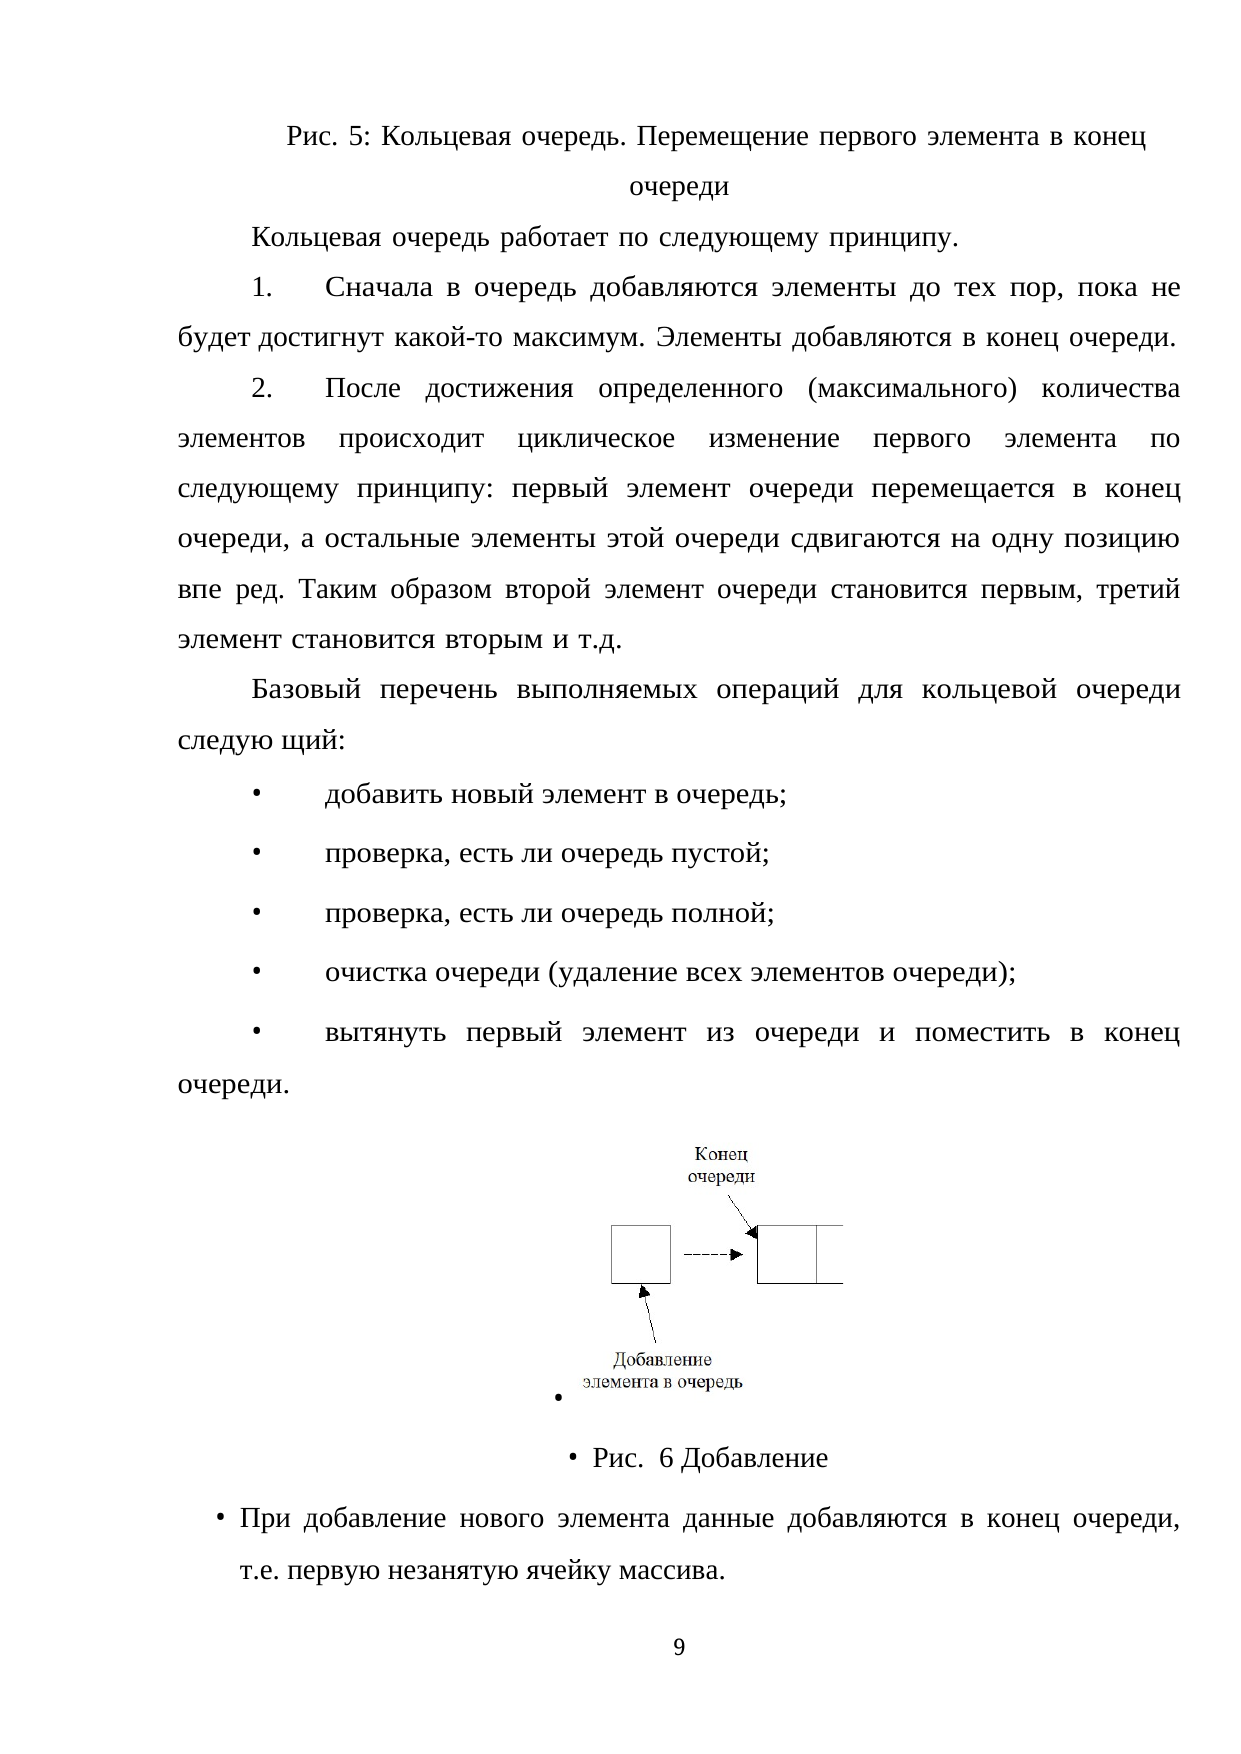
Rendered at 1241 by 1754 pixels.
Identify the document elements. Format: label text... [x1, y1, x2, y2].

list вытянуть первый элемент из очереди и поместить в конец очереди. [177, 1010, 1181, 1100]
list После достижения определенного (максимального) количества элементов происходит циклическое изменение первого элемента по следующему принципу: первый элемент очереди перемещается в конец очереди, а остальные элементы этой очереди сдвигаются на одну позицию впе ред. Таким образом второй элемент очереди становится первым, третий элемент становится вторым и т.д. [177, 370, 1181, 655]
text Рис. 5: Кольцевая очередь. Перемещение первого элемента в конец очереди [177, 118, 1181, 202]
list очистка очереди (удаление всех элементов очереди); [177, 951, 1181, 990]
list проверка, есть ли очередь пустой; [177, 832, 1181, 871]
picture [577, 1116, 844, 1409]
list При добавление нового элемента данные добавляются в конец очереди, т.е. первую незанятую ячейку массива. [215, 1496, 1181, 1586]
list Рис. 6 Добавление [215, 1437, 1181, 1476]
text Базовый перечень выполняемых операций для кольцевой очереди следую щий: [177, 672, 1181, 755]
list проверка, есть ли очередь полной; [177, 891, 1181, 931]
text Кольцевая очередь работает по следующему принципу. [177, 219, 1181, 252]
list Сначала в очередь добавляются элементы до тех пор, пока не будет достигнут какой-то максимум. Элементы добавляются в конец очереди. [177, 269, 1181, 353]
list добавить новый элемент в очередь; [177, 772, 1181, 812]
